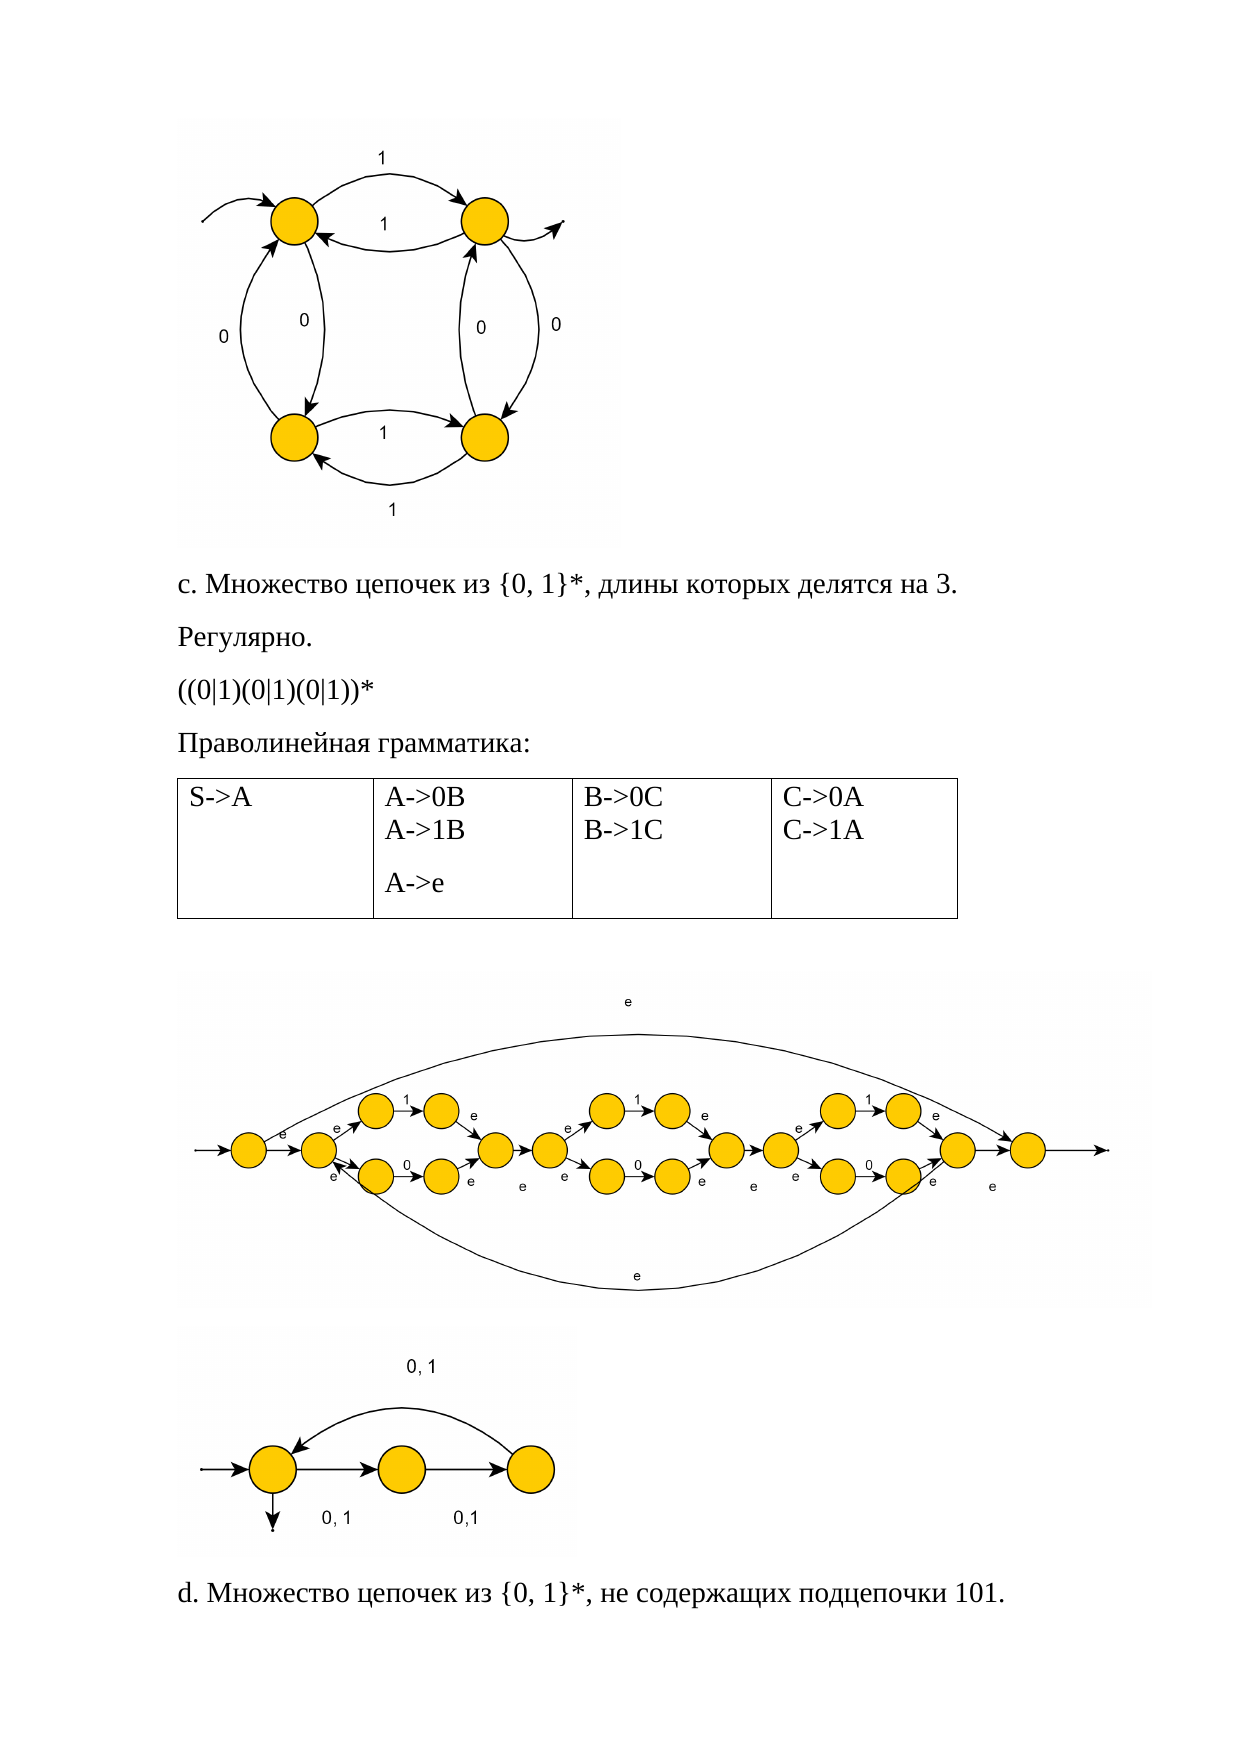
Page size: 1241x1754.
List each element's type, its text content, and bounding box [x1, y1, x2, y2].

table_header S->A [178, 779, 373, 918]
text Праволинейная грамматика: [177, 725, 1152, 759]
text Регулярно. [177, 619, 1152, 653]
picture [177, 971, 1152, 1308]
text d. Множество цепочек из {0, 1}*, не содержащих подцепочки 101. [177, 1575, 1152, 1609]
table_header B->0C B->1C [573, 779, 771, 918]
text ((0|1)(0|1)(0|1))* [177, 672, 1152, 706]
table_header С->0A C->1A [772, 779, 957, 918]
table_header A->0B A->1B A->e [374, 779, 572, 918]
text c. Множество цепочек из {0, 1}*, длины которых делятся на 3. [177, 567, 1152, 600]
picture [177, 1326, 578, 1557]
picture [177, 118, 621, 548]
